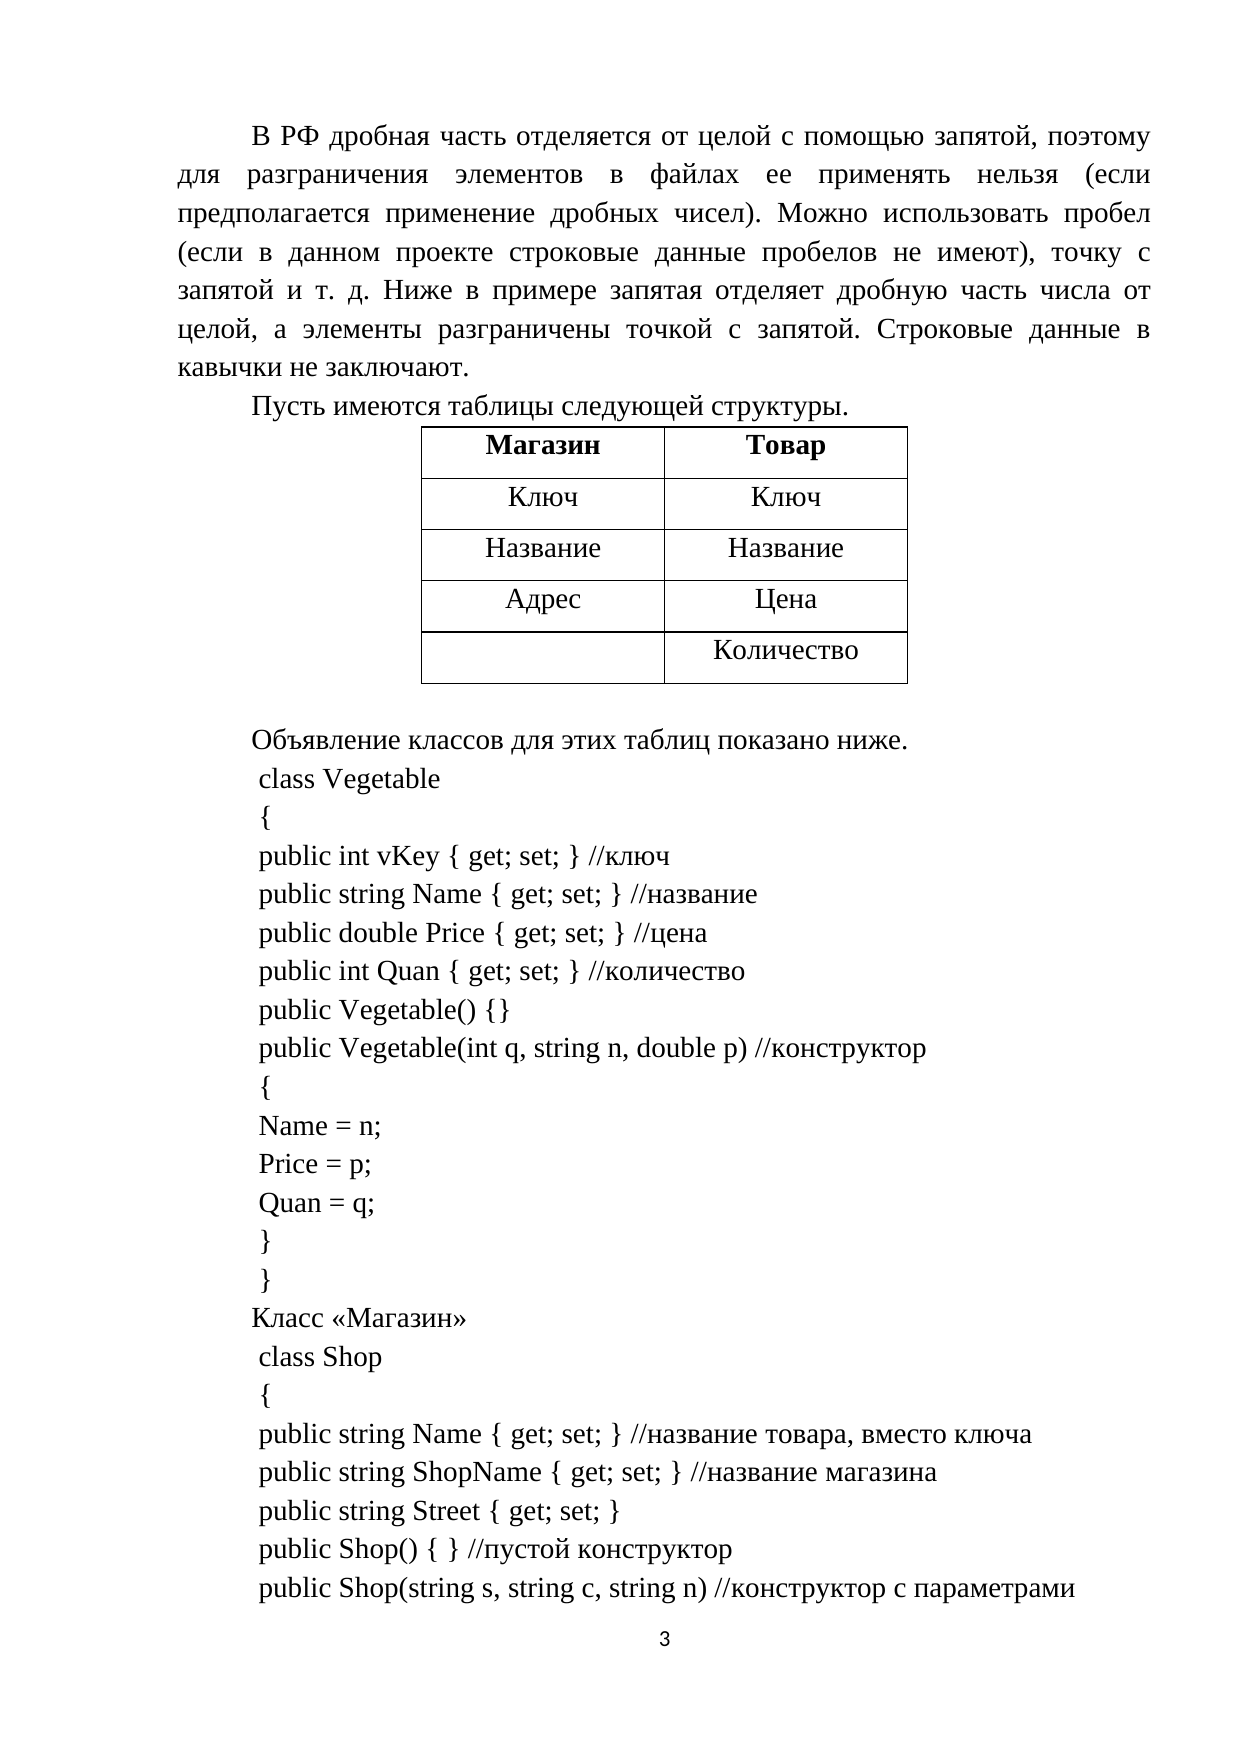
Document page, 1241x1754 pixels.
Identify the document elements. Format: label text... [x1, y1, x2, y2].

table_cell Количество [665, 633, 907, 683]
text class Shop [177, 1339, 1152, 1372]
text { [177, 1069, 1152, 1103]
table_cell Название [665, 530, 907, 580]
table_cell Ключ [422, 479, 664, 529]
text { [177, 799, 1152, 833]
text public string Name { get; set; } //название товара, вместо ключа [177, 1416, 1152, 1449]
text public Vegetable(int q, string n, double p) //конструктор [177, 1031, 1152, 1064]
text В РФ дробная часть отделяется от целой с помощью запятой, поэтому для разграничения элементов в файлах ее применять нельзя (если предполагается применение дробных чисел). Можно использовать пробел (если в данном проекте строковые данные пробелов не имеют), точку с запятой и т. д. Ниже в примере запятая отделяет дробную часть числа от целой, а элементы разграничены точкой с запятой. Строковые данные в кавычки не заключают. [177, 118, 1152, 383]
table_header Товар [665, 428, 907, 478]
text Класс «Магазин» [177, 1300, 1152, 1334]
text public double Price { get; set; } //цена [177, 915, 1152, 948]
text Name = n; [177, 1108, 1152, 1141]
table_cell Ключ [665, 479, 907, 529]
text public string Name { get; set; } //название [177, 876, 1152, 910]
text } [177, 1223, 1152, 1257]
table_header Магазин [422, 428, 664, 478]
table_cell Адрес [422, 581, 664, 631]
text Объявление классов для этих таблиц показано ниже. [177, 722, 1152, 756]
text Пусть имеются таблицы следующей структуры. [177, 388, 1152, 421]
text Quan = q; [177, 1185, 1152, 1218]
text { [177, 1377, 1152, 1411]
text } [177, 1262, 1152, 1295]
text class Vegetable [177, 761, 1152, 794]
text public int Quan { get; set; } //количество [177, 953, 1152, 987]
text public int vKey { get; set; } //ключ [177, 838, 1152, 871]
table_cell Цена [665, 581, 907, 631]
table_cell [422, 633, 664, 683]
text public string ShopName { get; set; } //название магазина [177, 1454, 1152, 1488]
table_cell Название [422, 530, 664, 580]
text Price = p; [177, 1146, 1152, 1180]
text public Shop(string s, string c, string n) //конструктор с параметрами [177, 1570, 1152, 1604]
text public string Street { get; set; } [177, 1493, 1152, 1527]
text public Shop() { } //пустой конструктор [177, 1532, 1152, 1565]
text public Vegetable() {} [177, 992, 1152, 1026]
